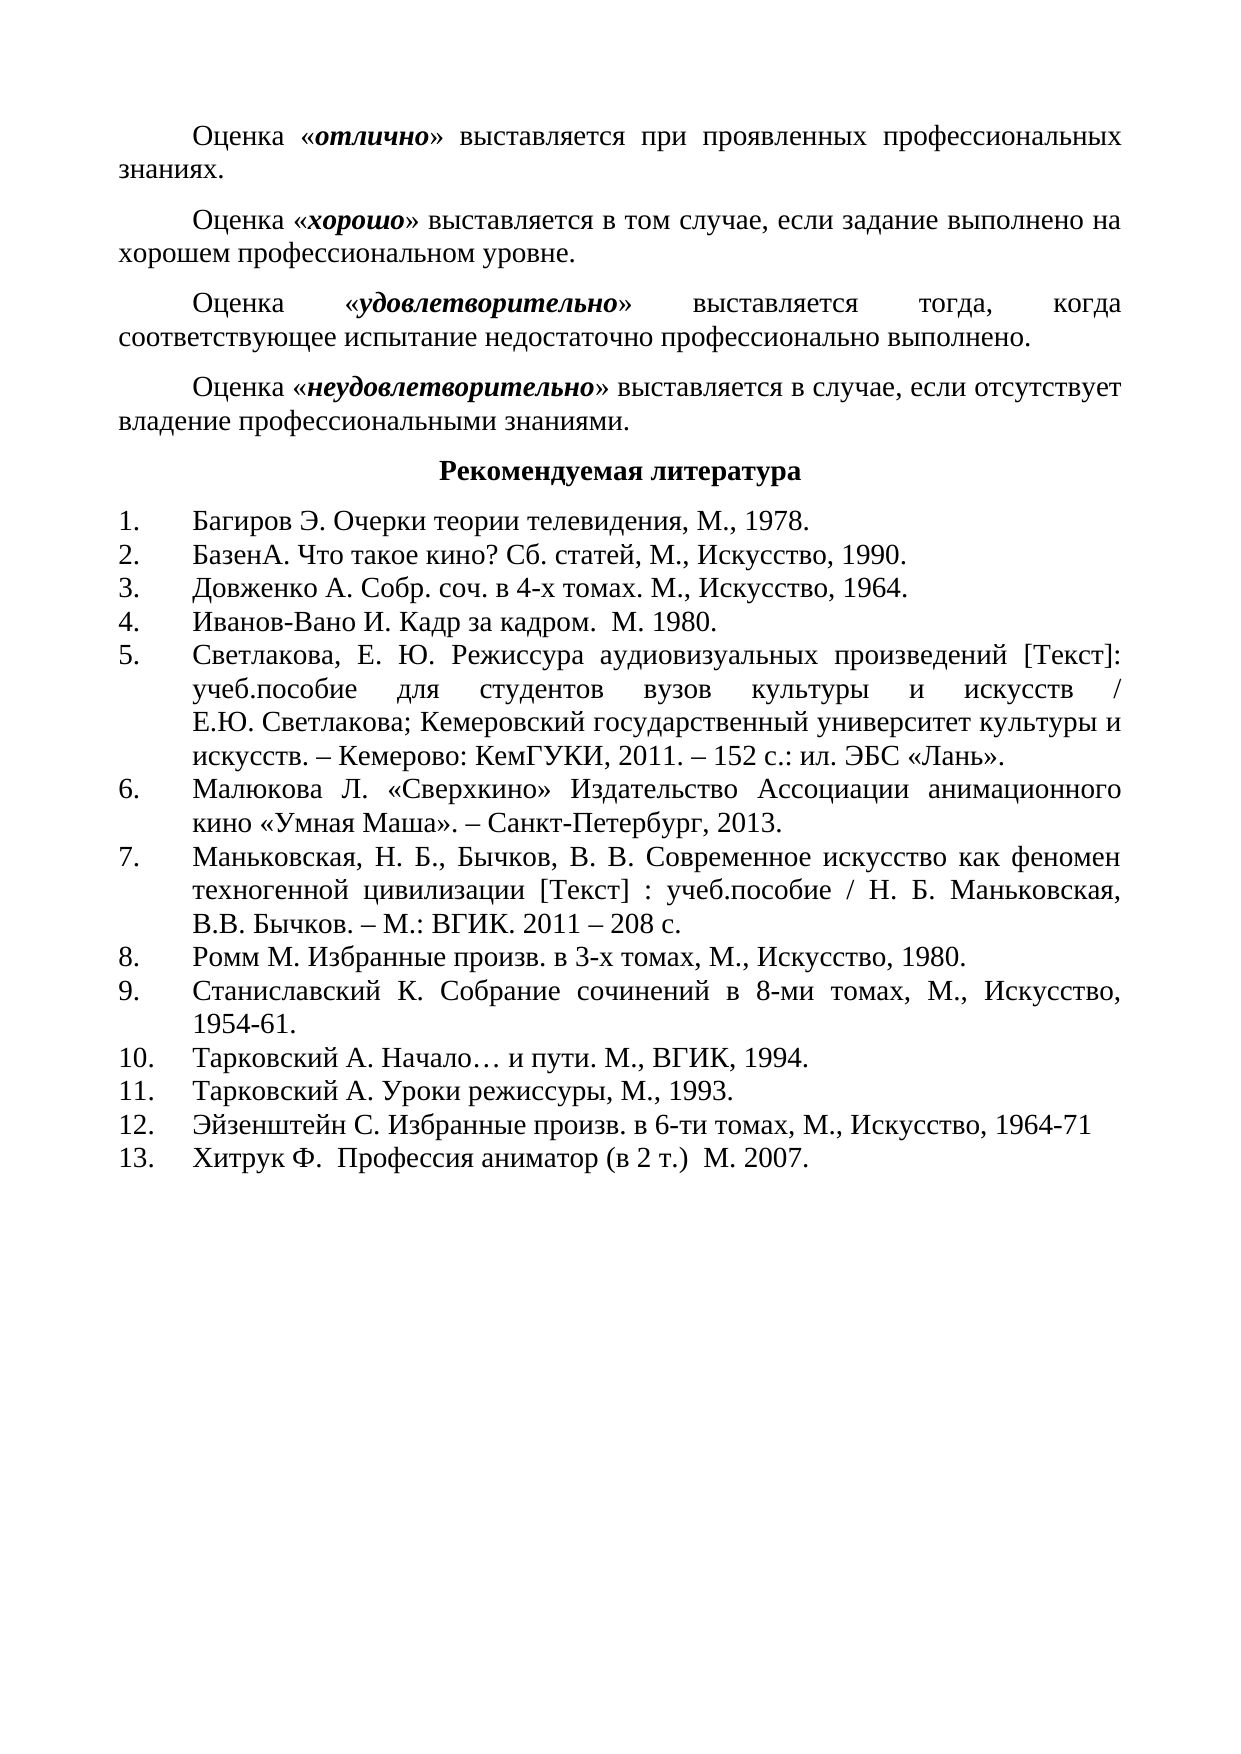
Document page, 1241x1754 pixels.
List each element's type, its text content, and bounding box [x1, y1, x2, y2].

list Иванов-Вано И. Кадр за кадром. М. 1980. [118, 604, 1122, 637]
text Рекомендуемая литература [118, 453, 1122, 487]
text Оценка «отлично» выставляется при проявленных профессиональных знаниях. [118, 118, 1122, 185]
list Малюкова Л. «Сверхкино» Издательство Ассоциации анимационного кино «Умная Маша». ‒ Санкт-Петербург, 2013. [118, 772, 1122, 839]
list Маньковская, Н. Б., Бычков, В. В. Современное искусство как феномен техногенной цивилизации [Текст] : учеб.пособие / Н. Б. Маньковская, В.В. Бычков. ‒ М.: ВГИК. 2011 ‒ 208 с. [118, 839, 1122, 939]
list Эйзенштейн С. Избранные произв. в 6-ти томах, М., Искусство, 1964-71 [118, 1107, 1122, 1141]
list Багиров Э. Очерки теории телевидения, М., 1978. [118, 503, 1122, 537]
list Хитрук Ф. Профессия аниматор (в 2 т.) М. 2007. [118, 1141, 1122, 1174]
list Станиславский К. Собрание сочинений в 8-ми томах, М., Искусство, 1954-61. [118, 973, 1122, 1040]
list Тарковский А. Уроки режиссуры, М., 1993. [118, 1073, 1122, 1107]
list БазенА. Что такое кино? Сб. статей, М., Искусство, 1990. [118, 537, 1122, 570]
list Ромм М. Избранные произв. в 3-х томах, М., Искусство, 1980. [118, 939, 1122, 973]
list Тарковский А. Начало… и пути. М., ВГИК, 1994. [118, 1040, 1122, 1073]
list Довженко А. Собр. соч. в 4-х томах. М., Искусство, 1964. [118, 570, 1122, 604]
text Оценка «хорошо» выставляется в том случае, если задание выполнено на хорошем профессиональном уровне. [118, 202, 1122, 269]
text Оценка «неудовлетворительно» выставляется в случае, если отсутствует владение профессиональными знаниями. [118, 369, 1122, 436]
list Светлакова, Е. Ю. Режиссура аудиовизуальных произведений [Текст]: учеб.пособие для студентов вузов культуры и искусств / Е.Ю. Светлакова; Кемеровский государственный университет культуры и искусств. – Кемерово: КемГУКИ, 2011. – 152 с.: ил. ЭБС «Лань». [118, 637, 1122, 772]
text Оценка «удовлетворительно» выставляется тогда, когда соответствующее испытание недостаточно профессионально выполнено. [118, 286, 1122, 353]
